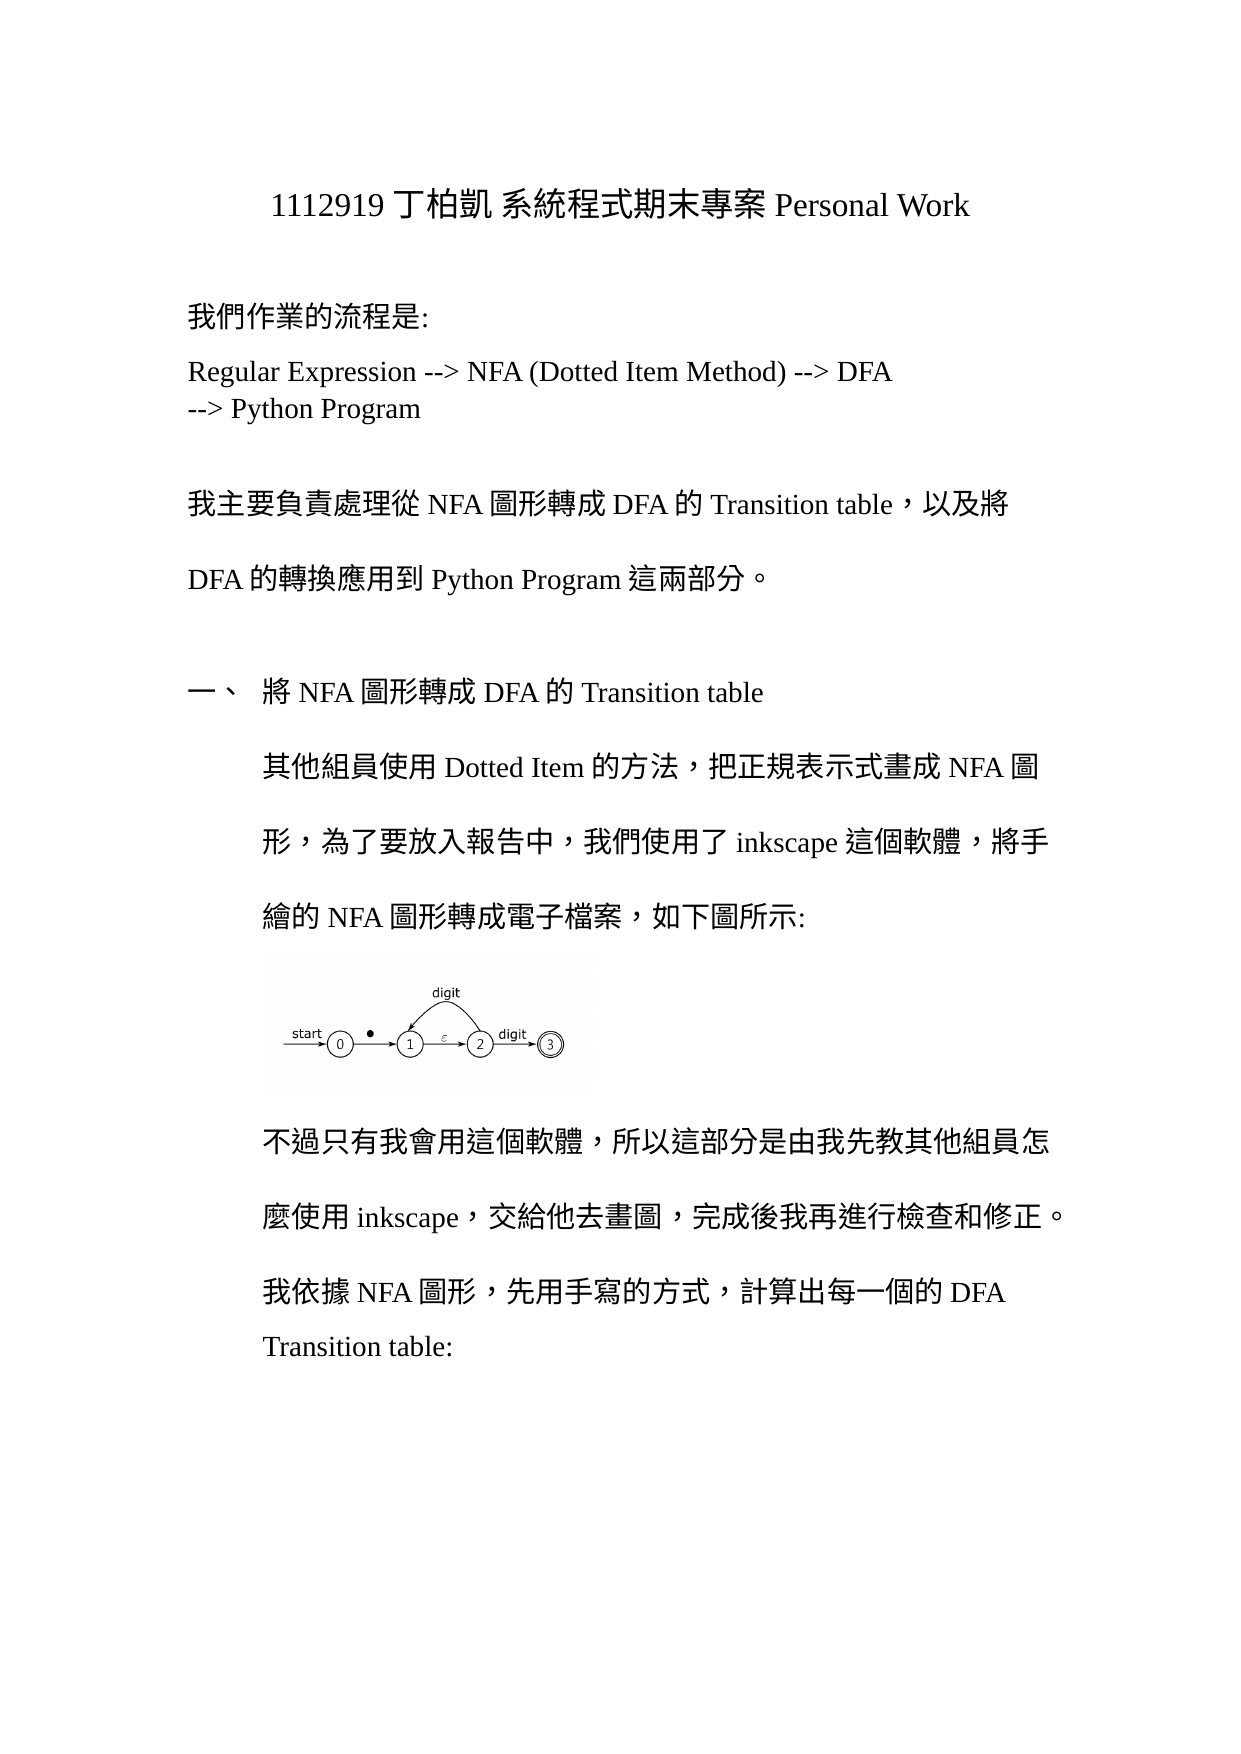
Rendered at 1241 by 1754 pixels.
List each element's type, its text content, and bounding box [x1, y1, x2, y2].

text --> Python Program [187, 389, 1053, 427]
text 我主要負責處理從 NFA 圖形轉成 DFA 的 Transition table，以及將 DFA 的轉換應用到 Python Program 這兩部分。 [187, 464, 1053, 614]
picture [262, 952, 595, 1095]
list 其他組員使用 Dotted Item 的方法，把正規表示式畫成 NFA 圖形，為了要放入報告中，我們使用了 inkscape 這個軟體，將手繪的 NFA 圖形轉成電子檔案，如下圖所示: [262, 727, 1053, 952]
text Regular Expression --> NFA (Dotted Item Method) --> DFA [187, 352, 1053, 389]
text 1112919 丁柏凱 系統程式期末專案 Personal Work [187, 164, 1053, 239]
list 我依據 NFA 圖形，先用手寫的方式，計算出每一個的 DFA Transition table: [262, 1252, 1053, 1364]
text 我們作業的流程是: [187, 277, 1053, 352]
list 將 NFA 圖形轉成 DFA 的 Transition table [187, 652, 1053, 727]
list 不過只有我會用這個軟體，所以這部分是由我先教其他組員怎麼使用 inkscape，交給他去畫圖，完成後我再進行檢查和修正。 [262, 1102, 1053, 1252]
